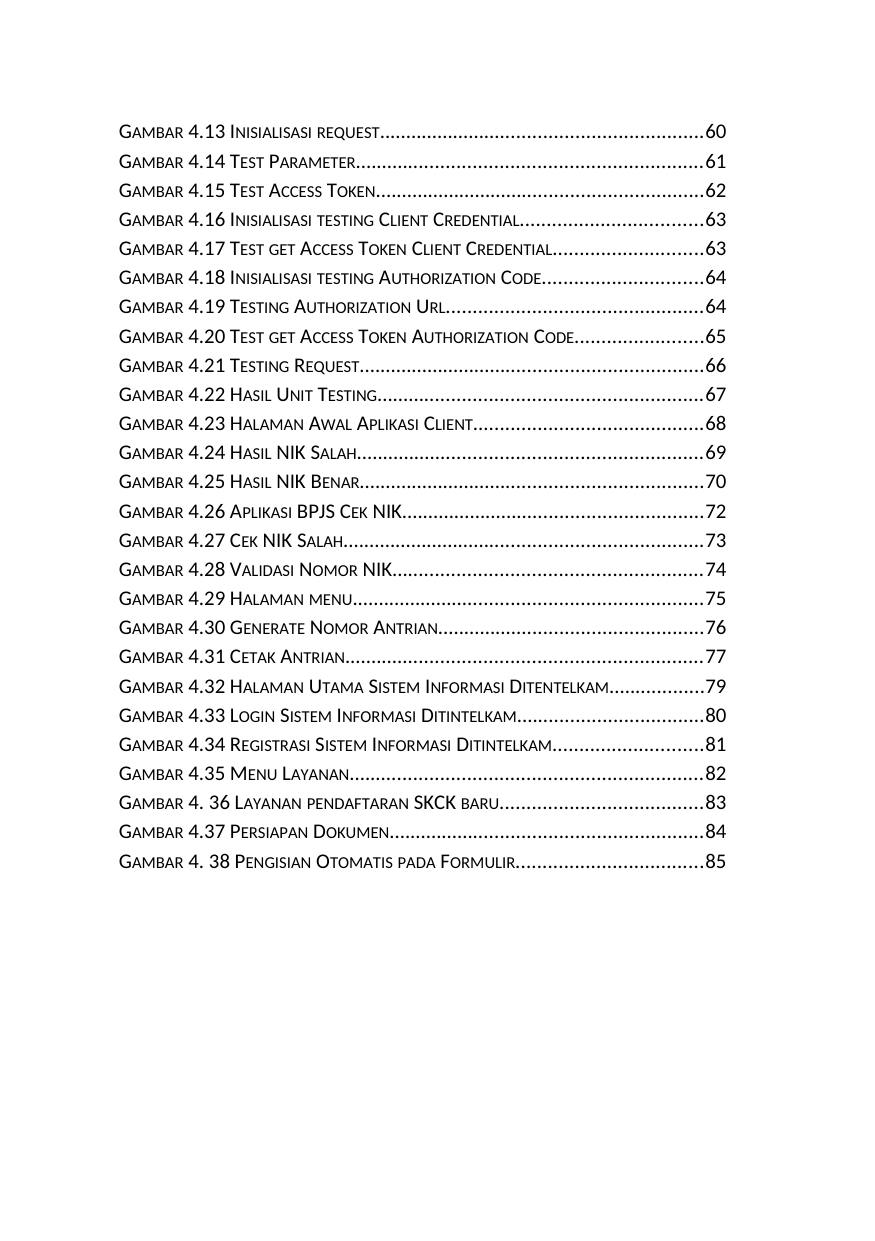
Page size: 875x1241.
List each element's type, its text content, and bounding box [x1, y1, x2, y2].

text Gambar 4.25 Hasil NIK Benar 70 [119, 469, 727, 494]
text Gambar 4.24 Hasil NIK Salah 69 [119, 439, 727, 465]
text Gambar 4.35 Menu Layanan 82 [119, 760, 727, 786]
text Gambar 4.14 Test Parameter 61 [119, 148, 727, 173]
text Gambar 4.30 Generate Nomor Antrian 76 [119, 614, 727, 640]
text Gambar 4. 38 Pengisian Otomatis pada Formulir 85 [119, 848, 727, 873]
text Gambar 4.34 Registrasi Sistem Informasi Ditintelkam 81 [119, 731, 727, 757]
text Gambar 4.22 Hasil Unit Testing 67 [119, 381, 727, 407]
text Gambar 4. 36 Layanan pendaftaran SKCK baru 83 [119, 789, 727, 815]
text Gambar 4.26 Aplikasi BPJS Cek NIK 72 [119, 498, 727, 523]
text Gambar 4.27 Cek NIK Salah 73 [119, 527, 727, 552]
text Gambar 4.37 Persiapan Dokumen 84 [119, 819, 727, 844]
text Gambar 4.32 Halaman Utama Sistem Informasi Ditentelkam 79 [119, 673, 727, 698]
text Gambar 4.15 Test Access Token 62 [119, 177, 727, 202]
text Gambar 4.29 Halaman menu 75 [119, 585, 727, 611]
text Gambar 4.21 Testing Request 66 [119, 352, 727, 377]
text Gambar 4.31 Cetak Antrian 77 [119, 644, 727, 669]
text Gambar 4.19 Testing Authorization Url 64 [119, 294, 727, 319]
text Gambar 4.20 Test get Access Token Authorization Code 65 [119, 323, 727, 348]
text Gambar 4.13 Inisialisasi request 60 [119, 119, 727, 144]
text Gambar 4.17 Test get Access Token Client Credential 63 [119, 235, 727, 261]
text Gambar 4.18 Inisialisasi testing Authorization Code 64 [119, 264, 727, 290]
text Gambar 4.28 Validasi Nomor NIK 74 [119, 556, 727, 582]
text Gambar 4.33 Login Sistem Informasi Ditintelkam 80 [119, 702, 727, 727]
text Gambar 4.16 Inisialisasi testing Client Credential 63 [119, 206, 727, 232]
text Gambar 4.23 Halaman Awal Aplikasi Client 68 [119, 410, 727, 436]
